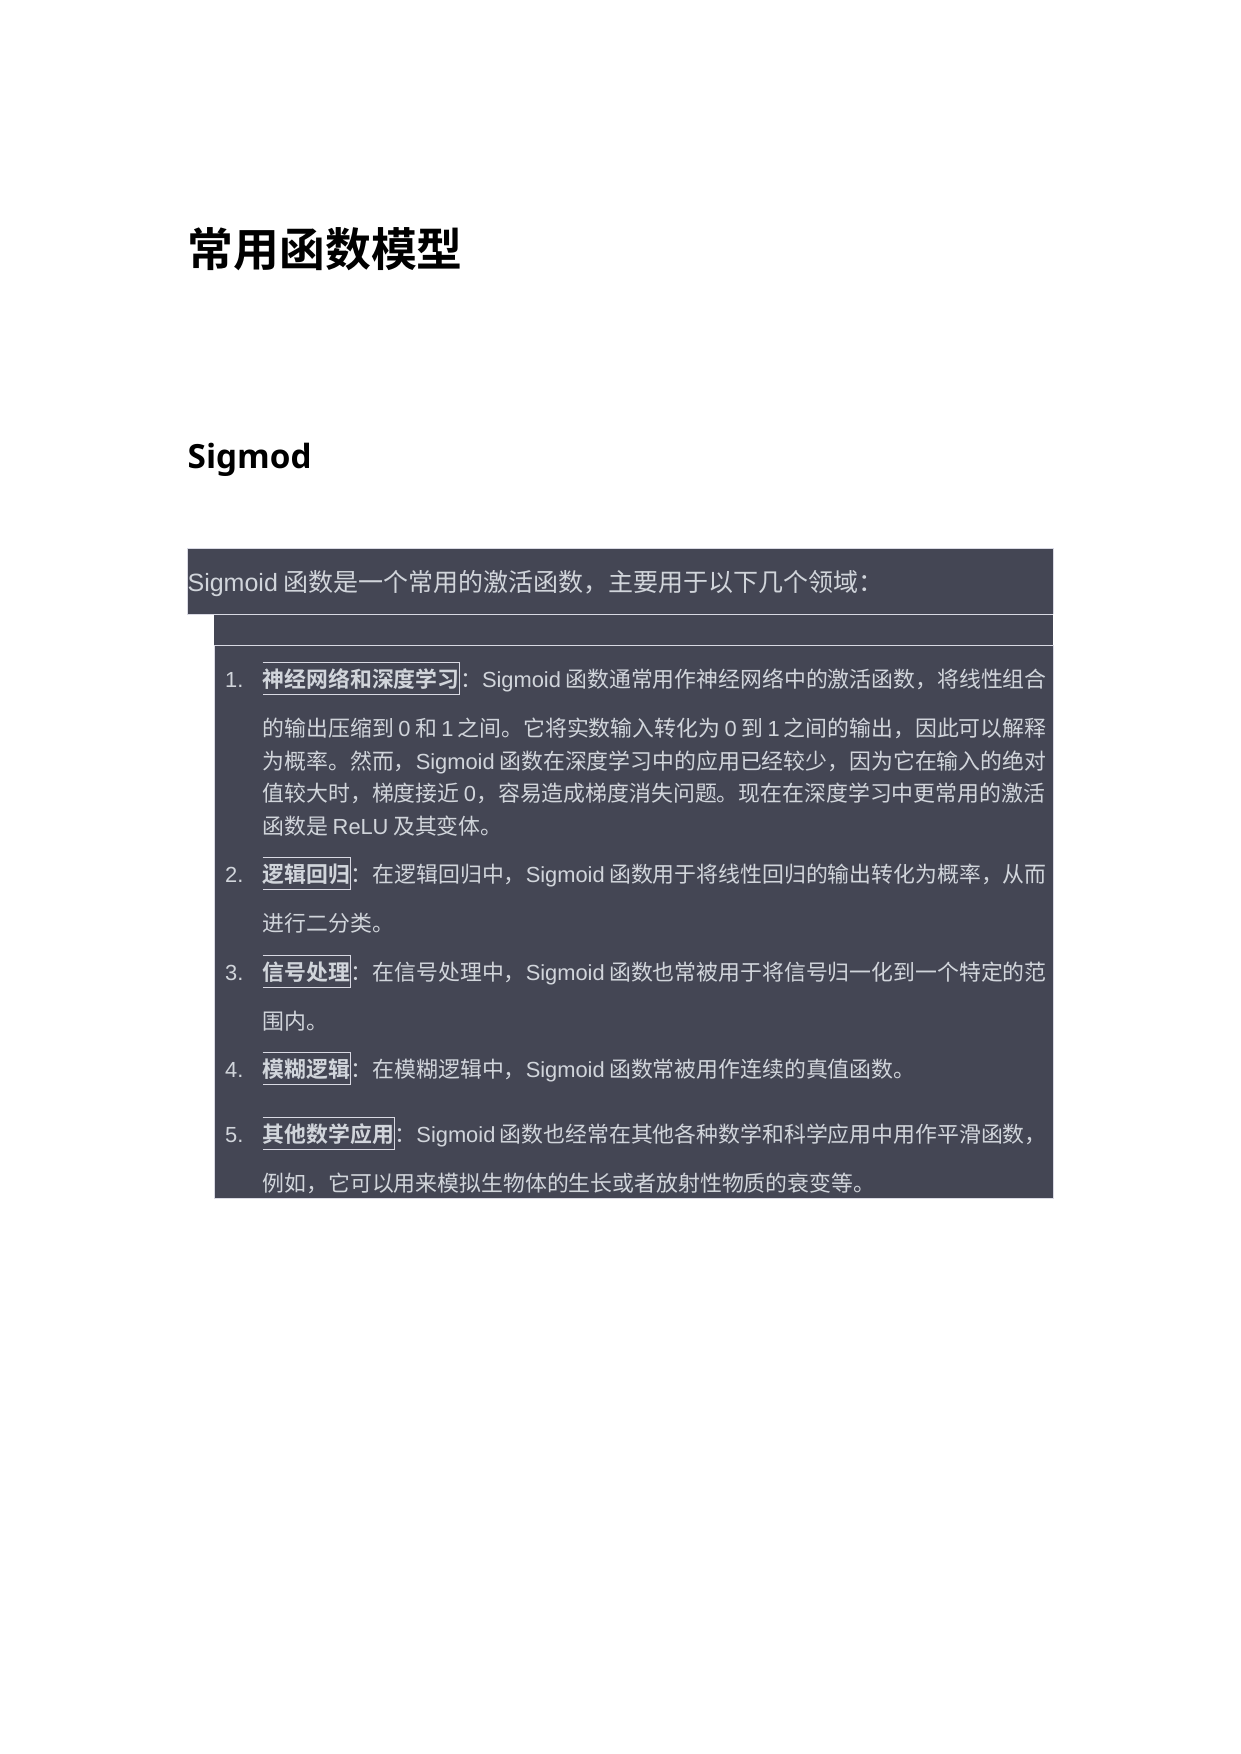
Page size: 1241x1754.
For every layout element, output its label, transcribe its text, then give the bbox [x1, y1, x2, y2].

list 其他数学应用：Sigmoid函数也经常在其他各种数学和科学应用中用作平滑函数，例如，它可以用来模拟生物体的生长或者放射性物质的衰变等。 [215, 1100, 1053, 1198]
list 信号处理：在信号处理中，Sigmoid函数也常被用于将信号归一化到一个特定的范围内。 [215, 938, 1053, 1035]
text Sigmoid函数是一个常用的激活函数，主要用于以下几个领域： [188, 549, 1053, 614]
subtitle Sigmod [187, 423, 1053, 488]
list 逻辑回归：在逻辑回归中，Sigmoid函数用于将线性回归的输出转化为概率，从而进行二分类。 [215, 840, 1053, 938]
list 模糊逻辑：在模糊逻辑中，Sigmoid函数常被用作连续的真值函数。 [215, 1035, 1053, 1100]
subtitle 常用函数模型 [187, 197, 1053, 295]
list 神经网络和深度学习：Sigmoid函数通常用作神经网络中的激活函数，将线性组合的输出压缩到0和1之间。它将实数输入转化为0到1之间的输出，因此可以解释为概率。然而，Sigmoid函数在深度学习中的应用已经较少，因为它在输入的绝对值较大时，梯度接近0，容易造成梯度消失问题。现在在深度学习中更常用的激活函数是ReLU及其变体。 [215, 646, 1053, 840]
